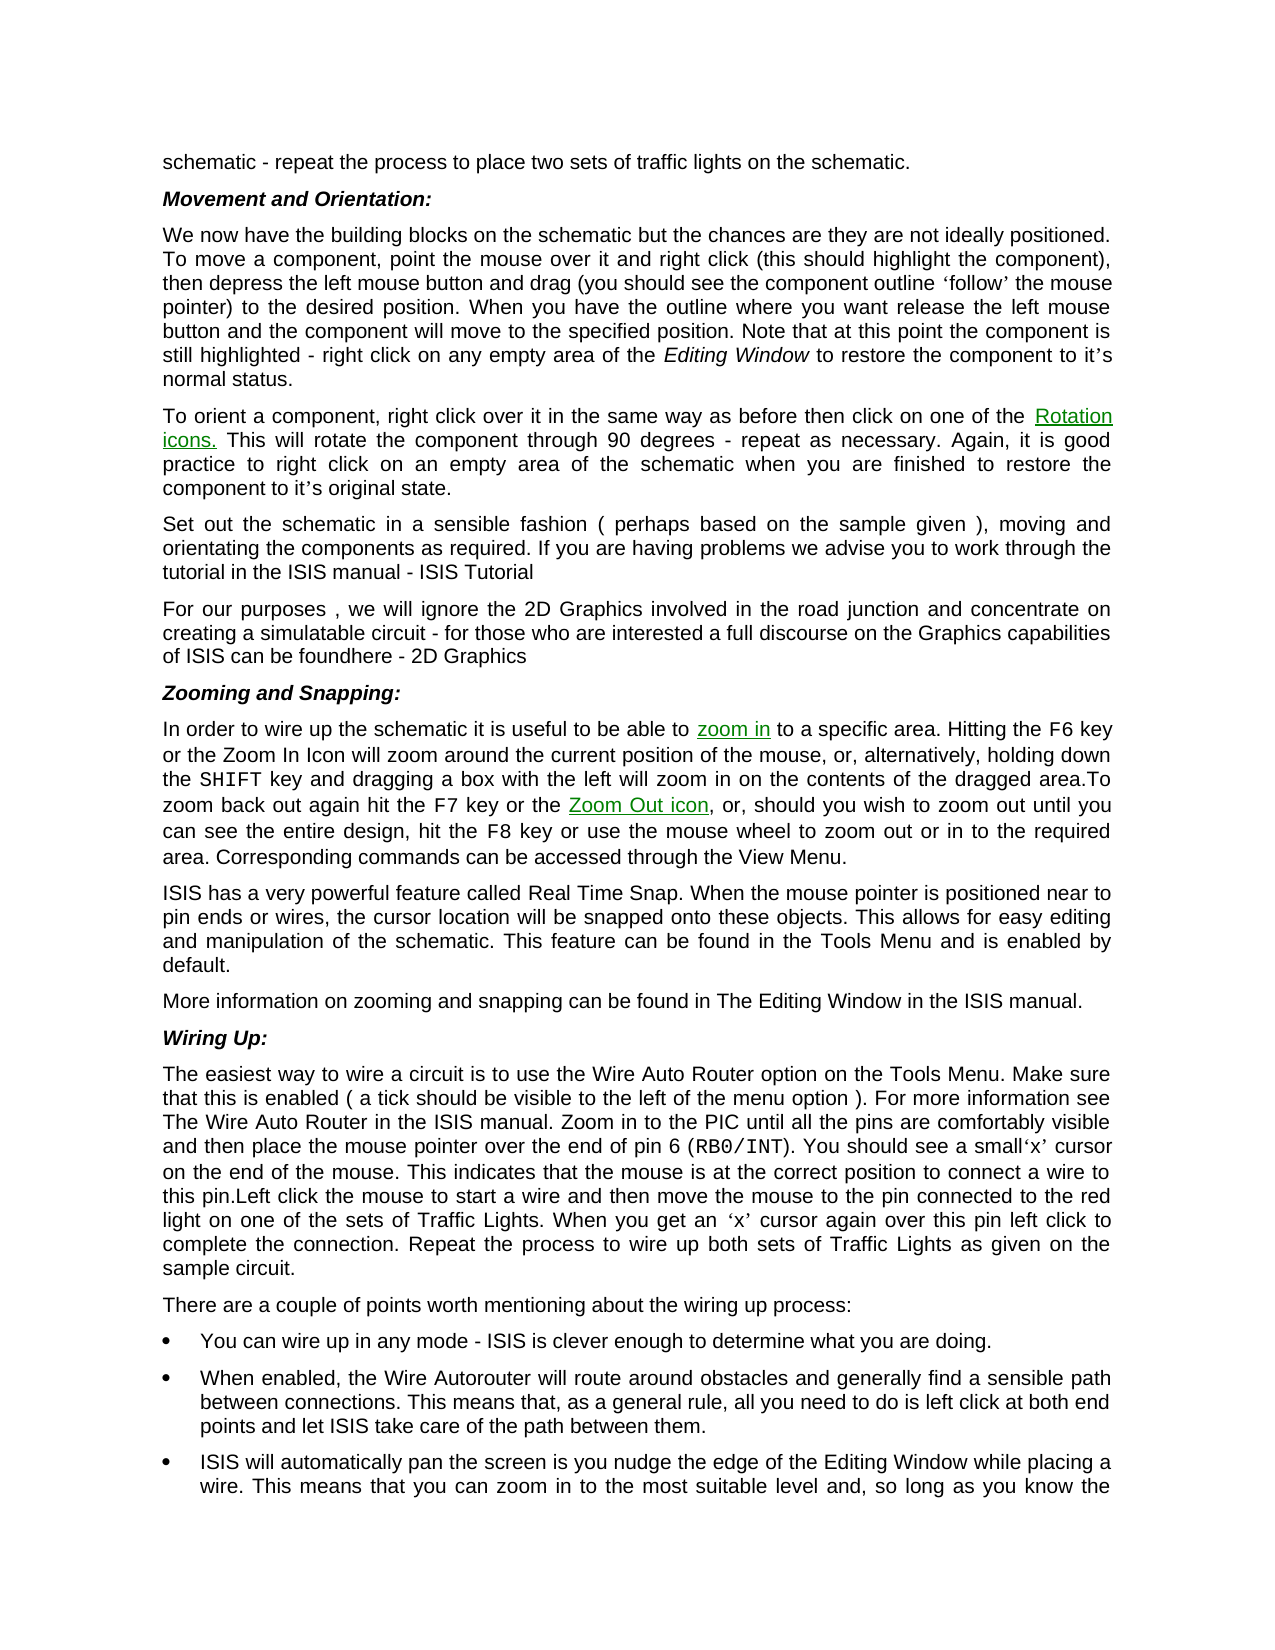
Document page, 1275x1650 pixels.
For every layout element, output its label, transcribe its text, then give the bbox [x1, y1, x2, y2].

text Movement and Orientation: [162, 186, 1112, 210]
text More information on zooming and snapping can be found in The Editing Window in the ISIS manual. [162, 989, 1112, 1013]
text Set out the schematic in a sensible fashion ( perhaps based on the sample given ), moving and orientating the components as required. If you are having problems we advise you to work through the tutorial in the ISIS manual - ISIS Tutorial [162, 512, 1112, 584]
text To orient a component, right click over it in the same way as before then click on one of the Rotation icons. This will rotate the component through 90 degrees - repeat as necessary. Again, it is good practice to right click on an empty area of the schematic when you are finished to restore the component to it’s original state. [162, 403, 1112, 499]
text ISIS has a very powerful feature called Real Time Snap. When the mouse pointer is positioned near to pin ends or wires, the cursor location will be snapped onto these objects. This allows for easy editing and manipulation of the schematic. This feature can be found in the Tools Menu and is enabled by default. [162, 881, 1112, 977]
text Zooming and Snapping: [162, 681, 1112, 705]
text  When enabled, the Wire Autorouter will route around obstacles and generally find a sensible path between connections. This means that, as a general rule, all you need to do is left click at both end points and let ISIS take care of the path between them. [162, 1366, 1112, 1437]
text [162, 1450, 1112, 1498]
text In order to wire up the schematic it is useful to be able to zoom in to a specific area. Hitting the F6 key or the Zoom In Icon will zoom around the current position of the mouse, or, alternatively, holding down the SHIFT key and dragging a box with the left will zoom in on the contents of the dragged area.To zoom back out again hit the F7 key or the Zoom Out icon, or, should you wish to zoom out until you can see the entire design, hit the F8 key or use the mouse wheel to zoom out or in to the required area. Corresponding commands can be accessed through the View Menu. [162, 717, 1112, 868]
text The easiest way to wire a circuit is to use the Wire Auto Router option on the Tools Menu. Make sure that this is enabled ( a tick should be visible to the left of the menu option ). For more information see The Wire Auto Router in the ISIS manual. Zoom in to the PIC until all the pins are comfortably visible and then place the mouse pointer over the end of pin 6 (RB0/INT). You should see a small‘x’ cursor on the end of the mouse. This indicates that the mouse is at the correct position to connect a wire to this pin.Left click the mouse to start a wire and then move the mouse to the pin connected to the red light on one of the sets of Traffic Lights. When you get an ‘x’ cursor again over this pin left click to complete the connection. Repeat the process to wire up both sets of Traffic Lights as given on the sample circuit. [162, 1062, 1112, 1280]
text We now have the building blocks on the schematic but the chances are they are not ideally positioned. To move a component, point the mouse over it and right click (this should highlight the component), then depress the left mouse button and drag (you should see the component outline ‘follow’ the mouse pointer) to the desired position. When you have the outline where you want release the left mouse button and the component will move to the specified position. Note that at this point the component is still highlighted - right click on any empty area of the Editing Window to restore the component to it’s normal status. [162, 223, 1112, 391]
text There are a couple of points worth mentioning about the wiring up process: [162, 1292, 1112, 1316]
text Wiring Up: [162, 1026, 1112, 1050]
text For our purposes , we will ignore the 2D Graphics involved in the road junction and concentrate on creating a simulatable circuit - for those who are interested a full discourse on the Graphics capabilities of ISIS can be foundhere - 2D Graphics [162, 596, 1112, 668]
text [162, 150, 1112, 174]
text  You can wire up in any mode - ISIS is clever enough to determine what you are doing. [162, 1329, 1112, 1353]
